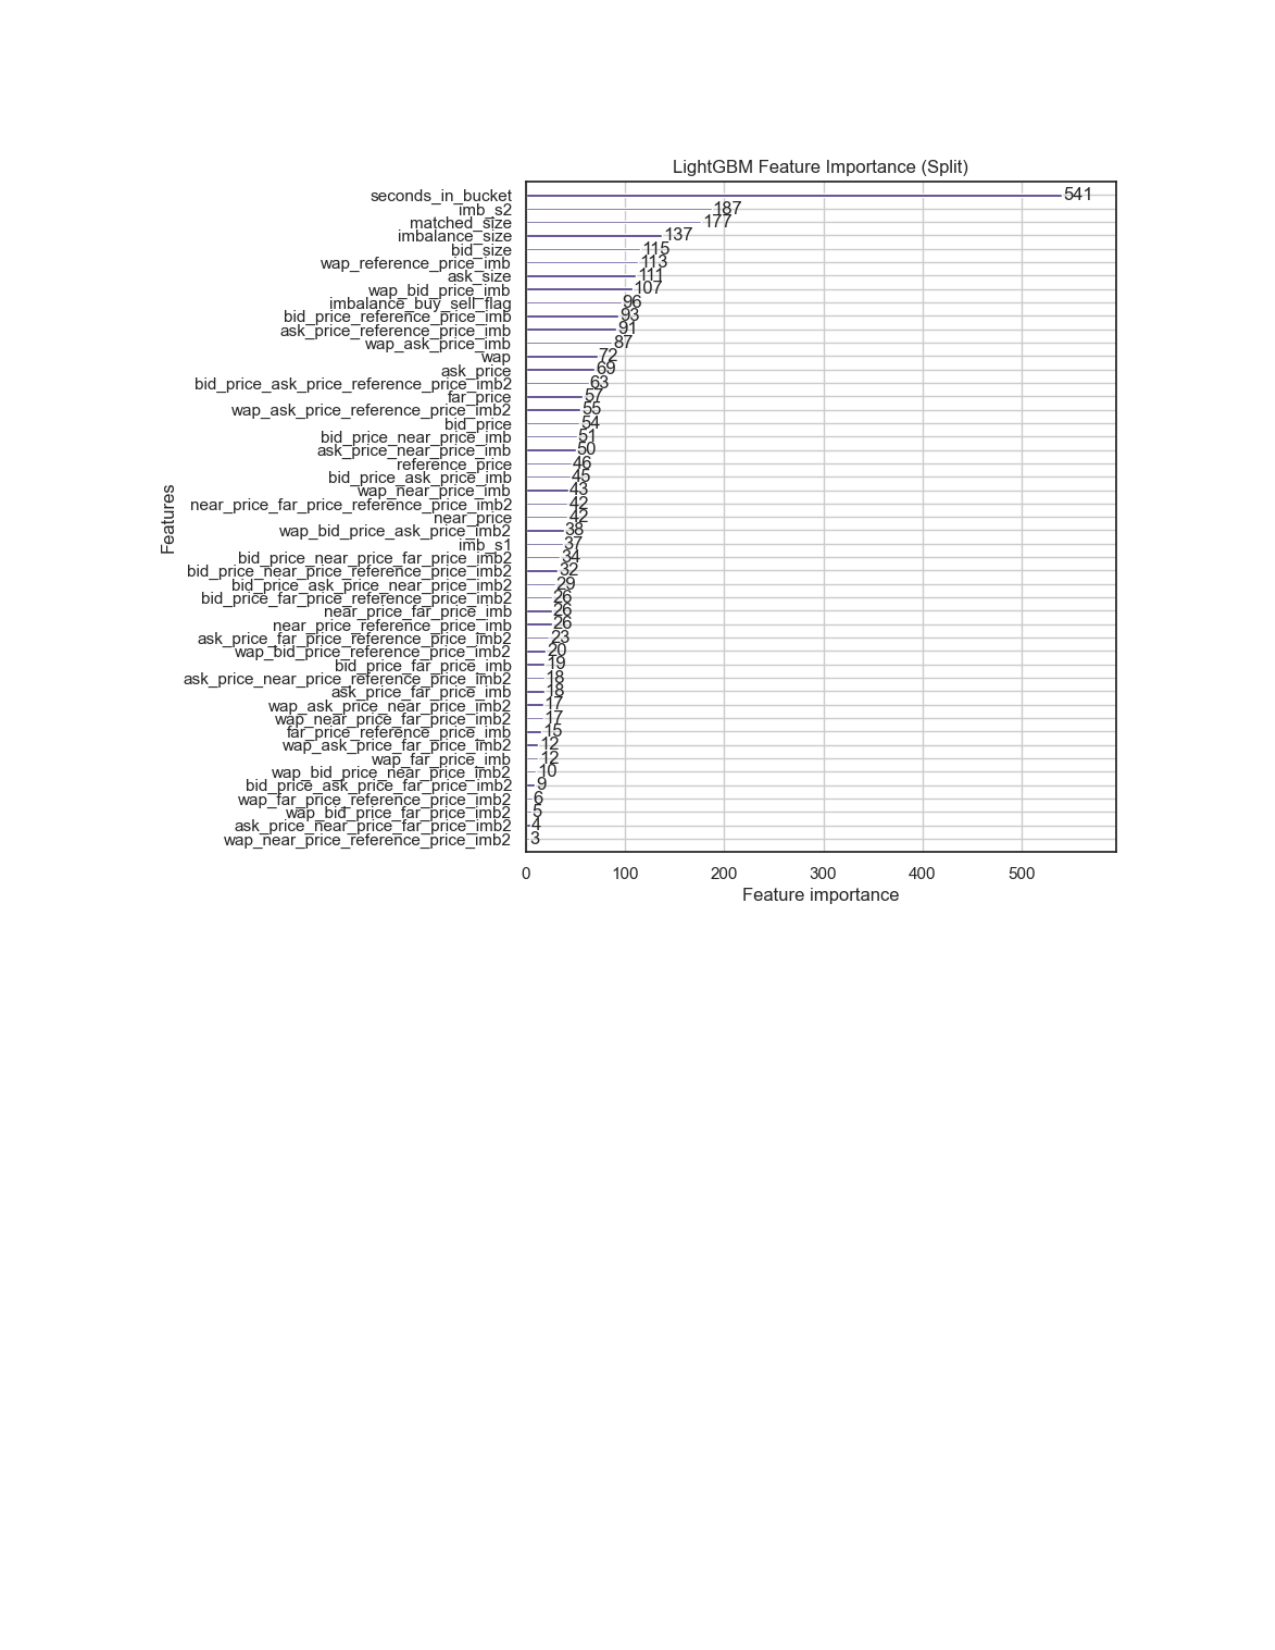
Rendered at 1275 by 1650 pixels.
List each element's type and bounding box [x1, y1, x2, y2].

picture [150, 150, 1125, 915]
